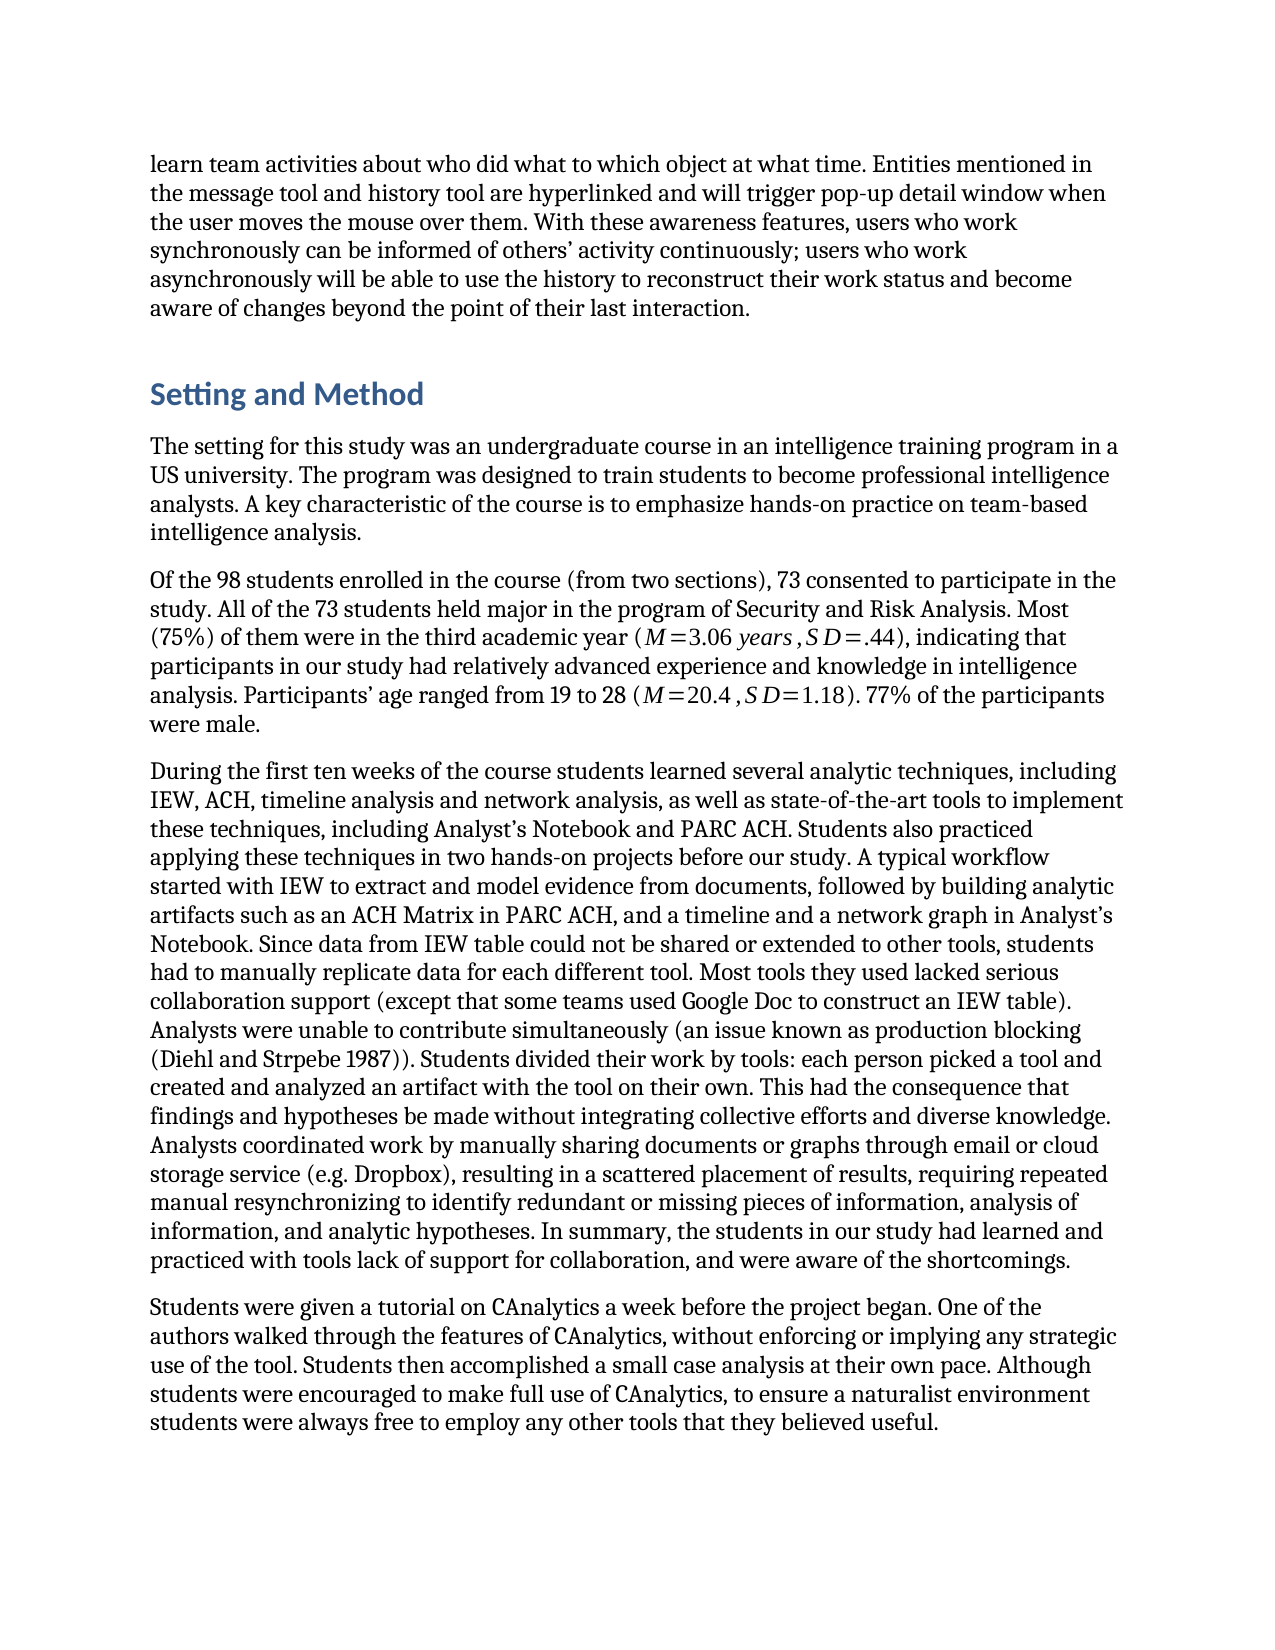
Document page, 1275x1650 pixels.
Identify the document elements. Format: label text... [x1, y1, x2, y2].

text Students were given a tutorial on CAnalytics a week before the project began. One of the authors walked through the features of CAnalytics, without enforcing or implying any strategic use of the tool. Students then accomplished a small case analysis at their own pace. Although students were encouraged to make full use of CAnalytics, to ensure a naturalist environment students were always free to employ any other tools that they believed useful. [150, 1293, 1125, 1437]
text Of the 98 students enrolled in the course (from two sections), 73 consented to participate in the study. All of the 73 students held major in the program of Security and Risk Analysis. Most (75%) of them were in the third academic year (), indicating that participants in our study had relatively advanced experience and knowledge in intelligence analysis. Participants’ age ranged from 19 to 28 (). 77% of the participants were male. [150, 566, 1125, 738]
subtitle Setting and Method [150, 372, 1125, 413]
text The setting for this study was an undergraduate course in an intelligence training program in a US university. The program was designed to train students to become professional intelligence analysts. A key characteristic of the course is to emphasize hands-on practice on team-based intelligence analysis. [150, 432, 1125, 547]
text During the first ten weeks of the course students learned several analytic techniques, including IEW, ACH, timeline analysis and network analysis, as well as state-of-the-art tools to implement these techniques, including Analyst’s Notebook and PARC ACH. Students also practiced applying these techniques in two hands-on projects before our study. A typical workflow started with IEW to extract and model evidence from documents, followed by building analytic artifacts such as an ACH Matrix in PARC ACH, and a timeline and a network graph in Analyst’s Notebook. Since data from IEW table could not be shared or extended to other tools, students had to manually replicate data for each different tool. Most tools they used lacked serious collaboration support (except that some teams used Google Doc to construct an IEW table). Analysts were unable to contribute simultaneously (an issue known as production blocking (Diehl and Strpebe 1987)). Students divided their work by tools: each person picked a tool and created and analyzed an artifact with the tool on their own. This had the consequence that findings and hypotheses be made without integrating collective efforts and diverse knowledge. Analysts coordinated work by manually sharing documents or graphs through email or cloud storage service (e.g. Dropbox), resulting in a scattered placement of results, requiring repeated manual resynchronizing to identify redundant or missing pieces of information, analysis of information, and analytic hypotheses. In summary, the students in our study had learned and practiced with tools lack of support for collaboration, and were aware of the shortcomings. [150, 757, 1125, 1274]
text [150, 150, 1125, 322]
